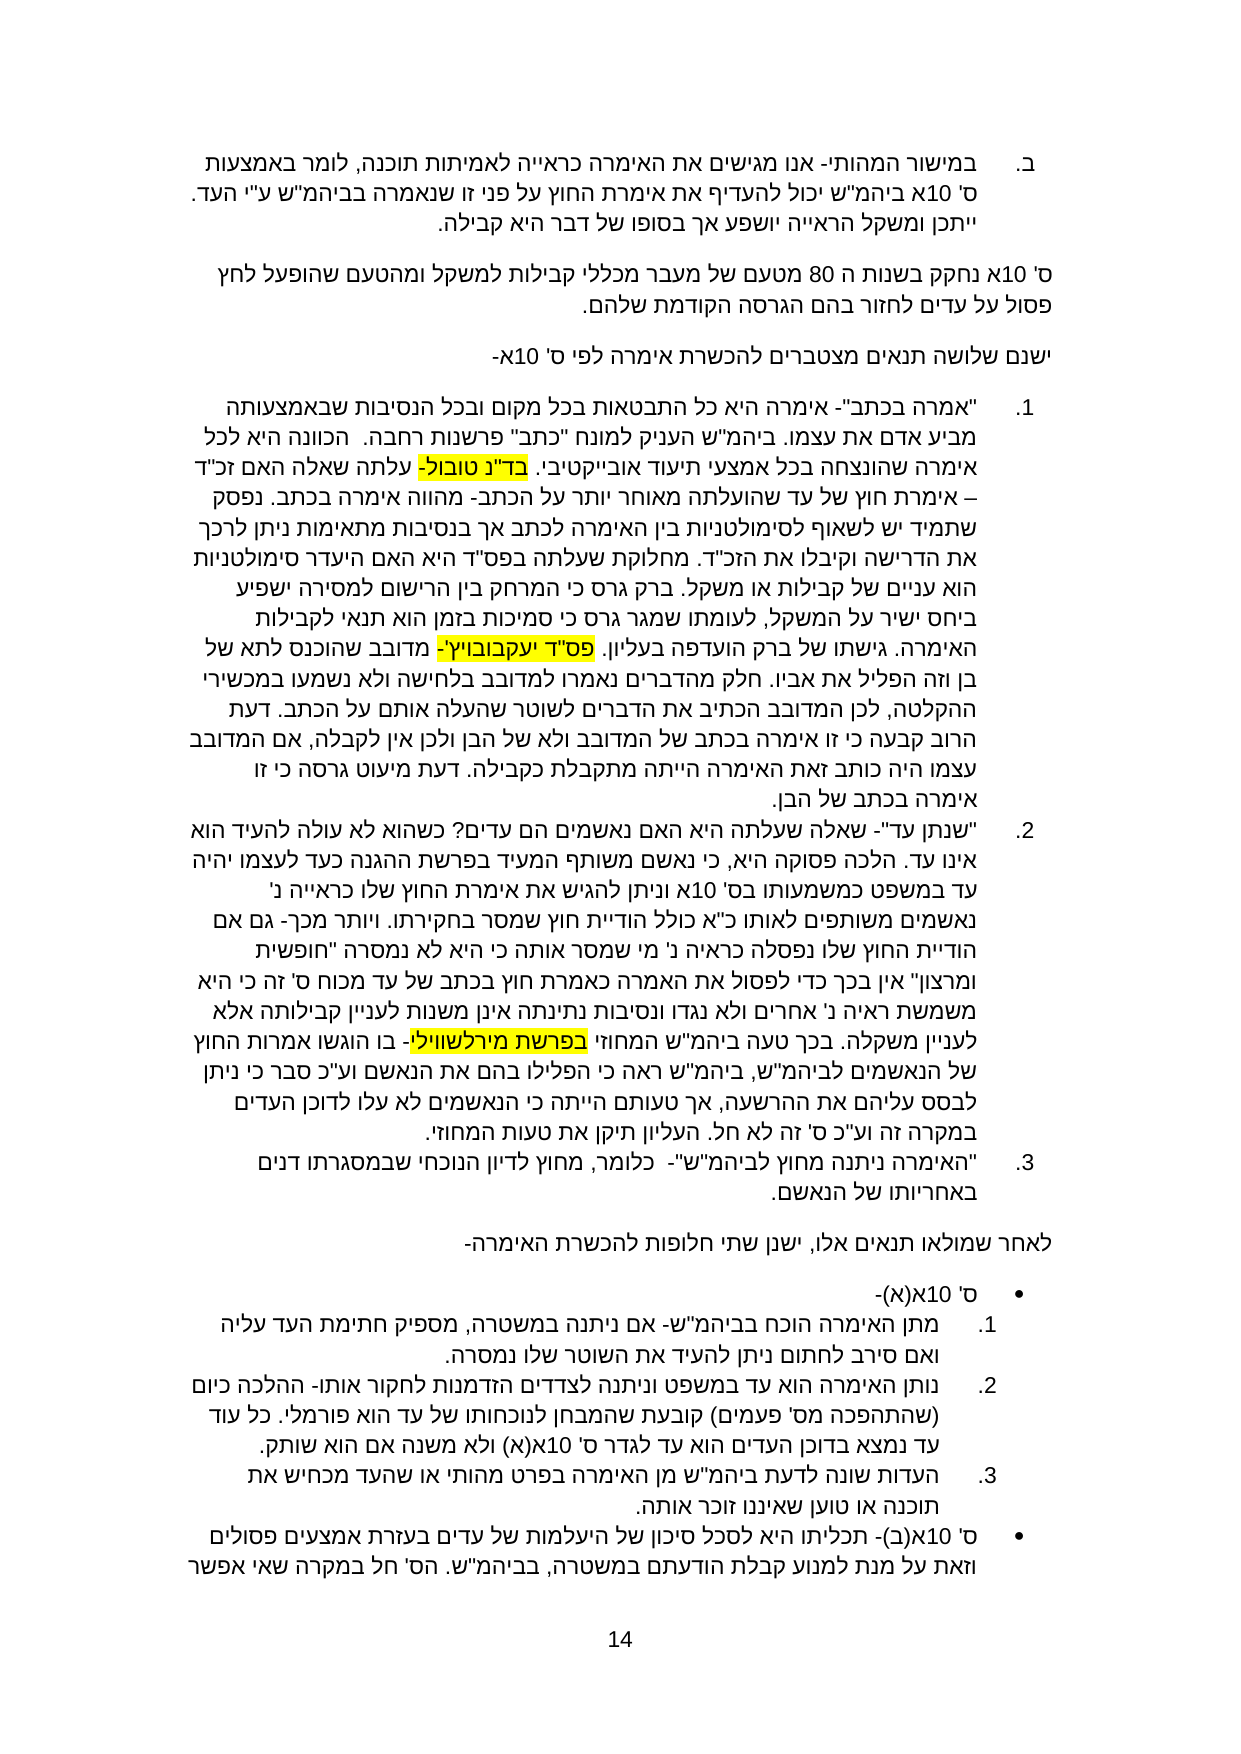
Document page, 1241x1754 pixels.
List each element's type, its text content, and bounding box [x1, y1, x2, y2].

list "האימרה ניתנה מחוץ לביהמ"ש"- כלומר, מחוץ לדיון הנוכחי שבמסגרתו דנים באחריותו של הנאשם. [187, 1149, 1015, 1206]
list נותן האימרה הוא עד במשפט וניתנה לצדדים הזדמנות לחקור אותו- ההלכה כיום (שהתהפכה מס' פעמים) קובעת שהמבחן לנוכחותו של עד הוא פורמלי. כל עוד עד נמצא בדוכן העדים הוא עד לגדר ס' 10א(א) ולא משנה אם הוא שותק. [187, 1372, 978, 1459]
text לאחר שמולאו תנאים אלו, ישנן שתי חלופות להכשרת האימרה- [187, 1230, 1053, 1257]
list במישור המהותי- אנו מגישים את האימרה כראייה לאמיתות תוכנה, לומר באמצעות ס' 10א ביהמ"ש יכול להעדיף את אימרת החוץ על פני זו שנאמרה בביהמ"ש ע"י העד. ייתכן ומשקל הראייה יושפע אך בסופו של דבר היא קבילה. [187, 150, 1015, 237]
list מתן האימרה הוכח בביהמ"ש- אם ניתנה במשטרה, מספיק חתימת העד עליה ואם סירב לחתום ניתן להעיד את השוטר שלו נמסרה. [187, 1311, 978, 1368]
list ס' 10א(א)- [187, 1281, 1015, 1308]
text ישנם שלושה תנאים מצטברים להכשרת אימרה לפי ס' 10א- [187, 343, 1053, 369]
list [187, 1523, 1015, 1579]
list "שנתן עד"- שאלה שעלתה היא האם נאשמים הם עדים? כשהוא לא עולה להעיד הוא אינו עד. הלכה פסוקה היא, כי נאשם משותף המעיד בפרשת ההגנה כעד לעצמו יהיה עד במשפט כמשמעותו בס' 10א וניתן להגיש את אימרת החוץ שלו כראייה נ' נאשמים משותפים לאותו כ"א כולל הודיית חוץ שמסר בחקירתו. ויותר מכך- גם אם הודיית החוץ שלו נפסלה כראיה נ' מי שמסר אותה כי היא לא נמסרה "חופשית ומרצון" אין בכך כדי לפסול את האמרה כאמרת חוץ בכתב של עד מכוח ס' זה כי היא משמשת ראיה נ' אחרים ולא נגדו ונסיבות נתינתה אינן משנות לעניין קבילותה אלא לעניין משקלה. בכך טעה ביהמ"ש המחוזי בפרשת מירלשווילי- בו הוגשו אמרות החוץ של הנאשמים לביהמ"ש, ביהמ"ש ראה כי הפלילו בהם את הנאשם וע"כ סבר כי ניתן לבסס עליהם את ההרשעה, אך טעותם הייתה כי הנאשמים לא עלו לדוכן העדים במקרה זה וע"כ ס' זה לא חל. העליון תיקן את טעות המחוזי. [187, 817, 1015, 1145]
text ס' 10א נחקק בשנות ה 80 מטעם של מעבר מכללי קבילות למשקל ומהטעם שהופעל לחץ פסול על עדים לחזור בהם הגרסה הקודמת שלהם. [187, 261, 1053, 318]
list "אמרה בכתב"- אימרה היא כל התבטאות בכל מקום ובכל הנסיבות שבאמצעותה מביע אדם את עצמו. ביהמ"ש העניק למונח "כתב" פרשנות רחבה. הכוונה היא לכל אימרה שהונצחה בכל אמצעי תיעוד אובייקטיבי. בד"נ טובול- עלתה שאלה האם זכ"ד – אימרת חוץ של עד שהועלתה מאוחר יותר על הכתב- מהווה אימרה בכתב. נפסק שתמיד יש לשאוף לסימולטניות בין האימרה לכתב אך בנסיבות מתאימות ניתן לרכך את הדרישה וקיבלו את הזכ"ד. מחלוקת שעלתה בפס"ד היא האם היעדר סימולטניות הוא עניים של קבילות או משקל. ברק גרס כי המרחק בין הרישום למסירה ישפיע ביחס ישיר על המשקל, לעומתו שמגר גרס כי סמיכות בזמן הוא תנאי לקבילות האימרה. גישתו של ברק הועדפה בעליון. פס"ד יעקבובויץ'- מדובב שהוכנס לתא של בן וזה הפליל את אביו. חלק מהדברים נאמרו למדובב בלחישה ולא נשמעו במכשירי ההקלטה, לכן המדובב הכתיב את הדברים לשוטר שהעלה אותם על הכתב. דעת הרוב קבעה כי זו אימרה בכתב של המדובב ולא של הבן ולכן אין לקבלה, אם המדובב עצמו היה כותב זאת האימרה הייתה מתקבלת כקבילה. דעת מיעוט גרסה כי זו אימרה בכתב של הבן. [187, 394, 1015, 813]
list העדות שונה לדעת ביהמ"ש מן האימרה בפרט מהותי או שהעד מכחיש את תוכנה או טוען שאיננו זוכר אותה. [187, 1462, 978, 1519]
